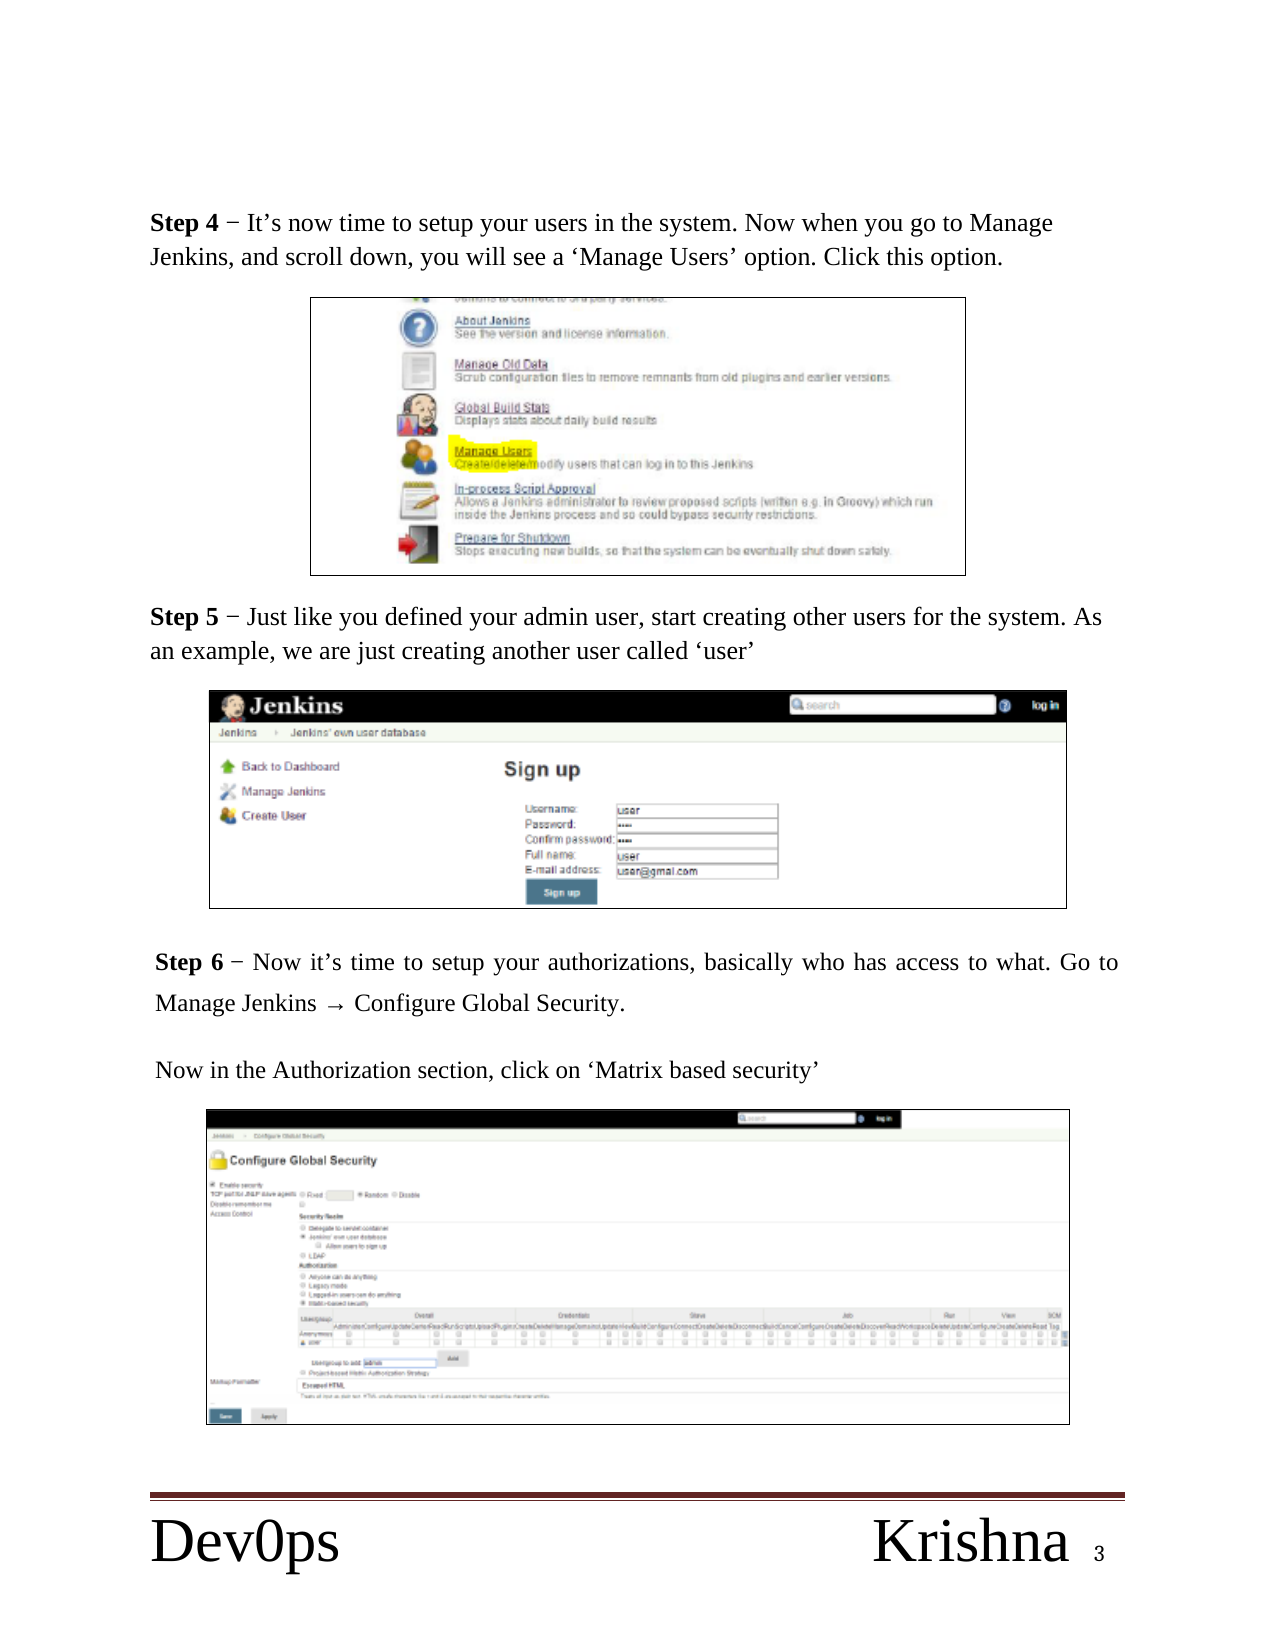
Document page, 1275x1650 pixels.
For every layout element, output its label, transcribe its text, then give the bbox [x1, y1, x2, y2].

picture [311, 298, 965, 575]
text Step 6 − Now it’s time to setup your authorizations, basically who has access to what. Go to Manage Jenkins → Configure Global Security. [155, 933, 1120, 1017]
text Step 5 − Just like you defined your admin user, start creating other users for the system. As an example, we are just creating another user called ‘user’ [150, 601, 1125, 665]
picture [207, 1110, 1069, 1424]
picture [210, 691, 1066, 908]
text Now in the Authorization section, click on ‘Matrix based security’ [155, 1042, 1120, 1084]
text Step 4 − It’s now time to setup your users in the system. Now when you go to Manage Jenkins, and scroll down, you will see a ‘Manage Users’ option. Click this option. [150, 207, 1125, 271]
